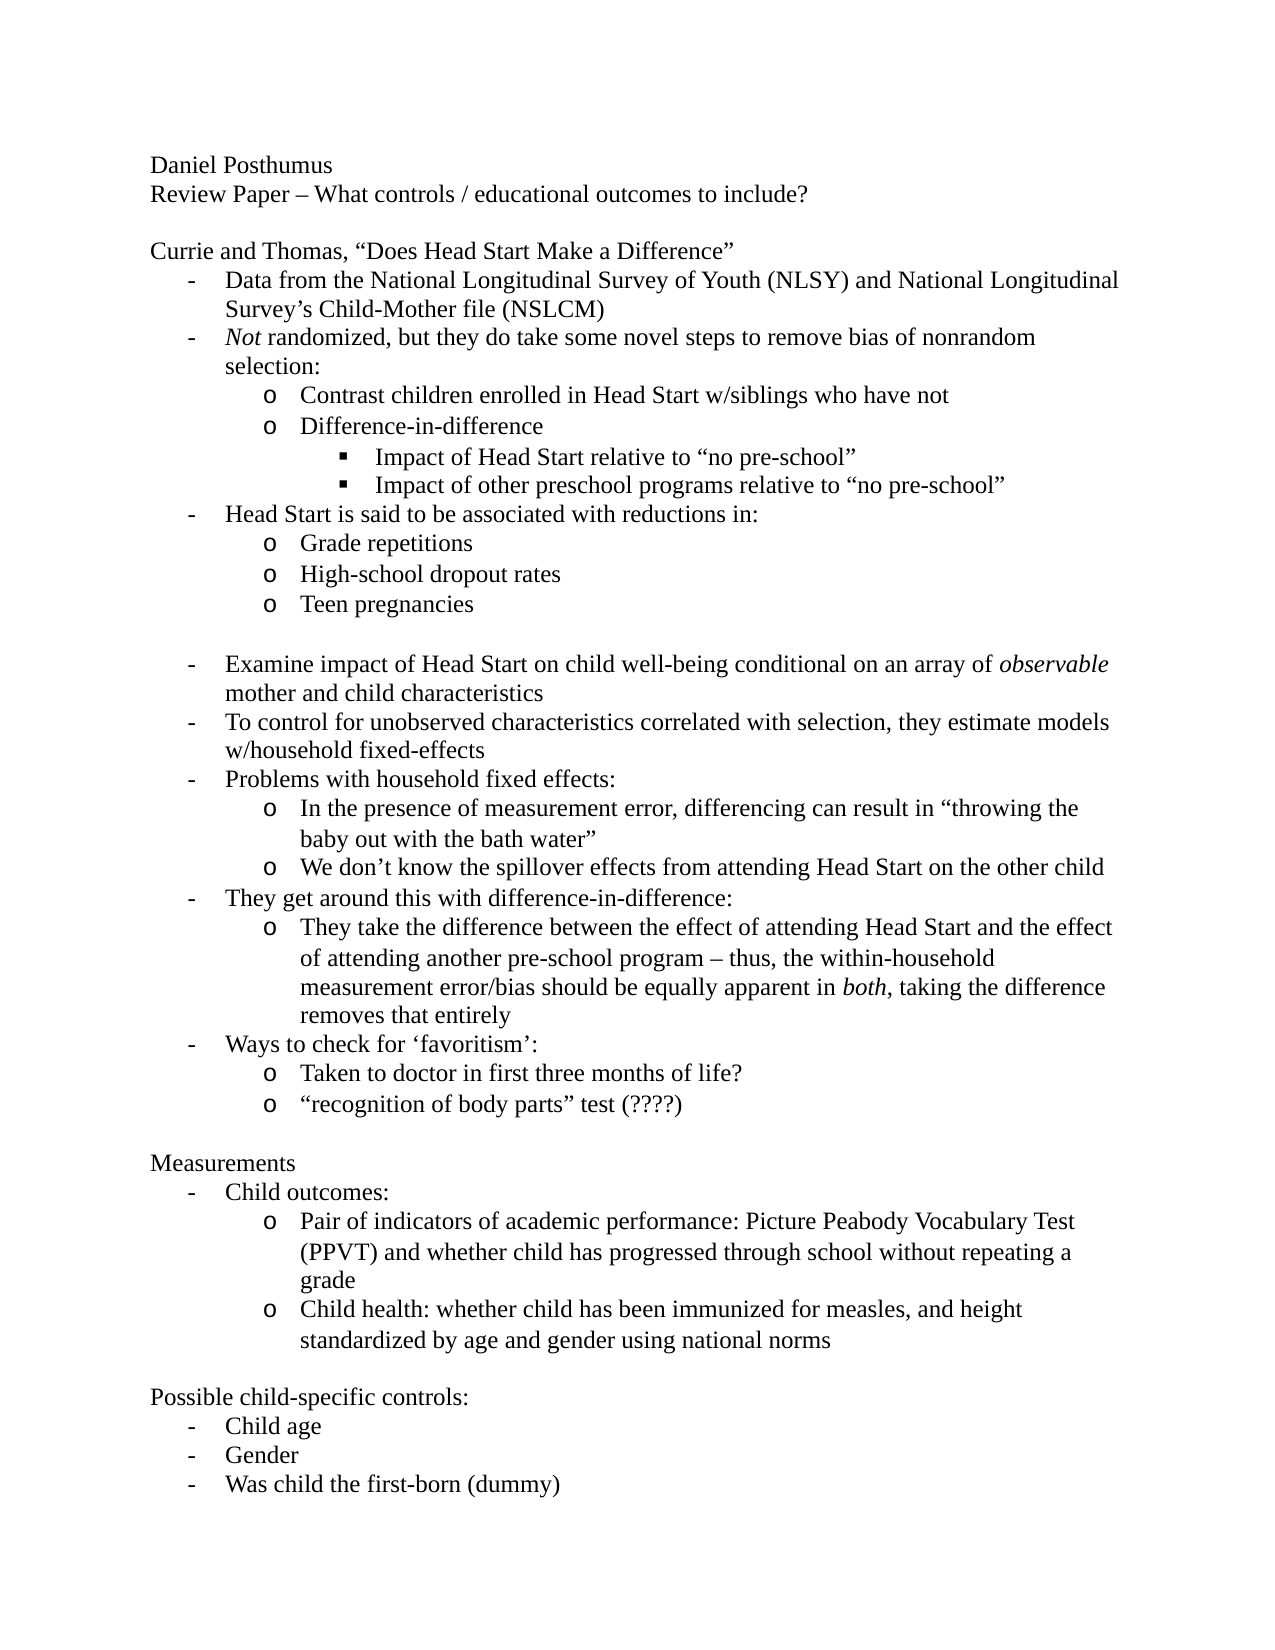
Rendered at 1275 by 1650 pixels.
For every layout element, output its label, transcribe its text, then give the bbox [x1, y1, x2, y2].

list Ways to check for ‘favoritism’: [187, 1029, 1125, 1058]
text Review Paper – What controls / educational outcomes to include? [150, 179, 1125, 207]
list Was child the first-born (dummy) [187, 1469, 1125, 1497]
list They take the difference between the effect of attending Head Start and the effect of attending another pre-school program – thus, the within-household measurement error/bias should be equally apparent in both, taking the difference removes that entirely [262, 912, 1125, 1029]
list Not randomized, but they do take some novel steps to remove bias of nonrandom selection: [187, 322, 1125, 380]
list To control for unobserved characteristics correlated with selection, they estimate models w/household fixed-effects [187, 707, 1125, 764]
text Measurements [150, 1148, 1125, 1177]
list Impact of Head Start relative to “no pre-school” [337, 442, 1125, 470]
list Impact of other preschool programs relative to “no pre-school” [337, 470, 1125, 499]
list Examine impact of Head Start on child well-being conditional on an array of observable mother and child characteristics [187, 649, 1125, 707]
list Difference-in-difference [262, 411, 1125, 442]
list Child health: whether child has been immunized for measles, and height standardized by age and gender using national norms [262, 1294, 1125, 1354]
list They get around this with difference-in-difference: [187, 883, 1125, 912]
list In the presence of measurement error, differencing can result in “throwing the baby out with the bath water” [262, 793, 1125, 852]
list High-school dropout rates [262, 559, 1125, 589]
list Child age [187, 1411, 1125, 1440]
text Daniel Posthumus [150, 150, 1125, 179]
list Child outcomes: [187, 1177, 1125, 1206]
list Teen pregnancies [262, 589, 1125, 620]
list We don’t know the spillover effects from attending Head Start on the other child [262, 852, 1125, 883]
list Head Start is said to be associated with reductions in: [187, 499, 1125, 528]
text Currie and Thomas, “Does Head Start Make a Difference” [150, 236, 1125, 265]
list Contrast children enrolled in Head Start w/siblings who have not [262, 380, 1125, 411]
list Data from the National Longitudinal Survey of Youth (NLSY) and National Longitudinal Survey’s Child-Mother file (NSLCM) [187, 265, 1125, 322]
list Pair of indicators of academic performance: Picture Peabody Vocabulary Test (PPVT) and whether child has progressed through school without repeating a grade [262, 1206, 1125, 1294]
list Problems with household fixed effects: [187, 764, 1125, 793]
list Grade repetitions [262, 528, 1125, 559]
list Gender [187, 1440, 1125, 1469]
list “recognition of body parts” test (????) [262, 1089, 1125, 1119]
list Taken to doctor in first three months of life? [262, 1058, 1125, 1089]
text Possible child-specific controls: [150, 1382, 1125, 1411]
